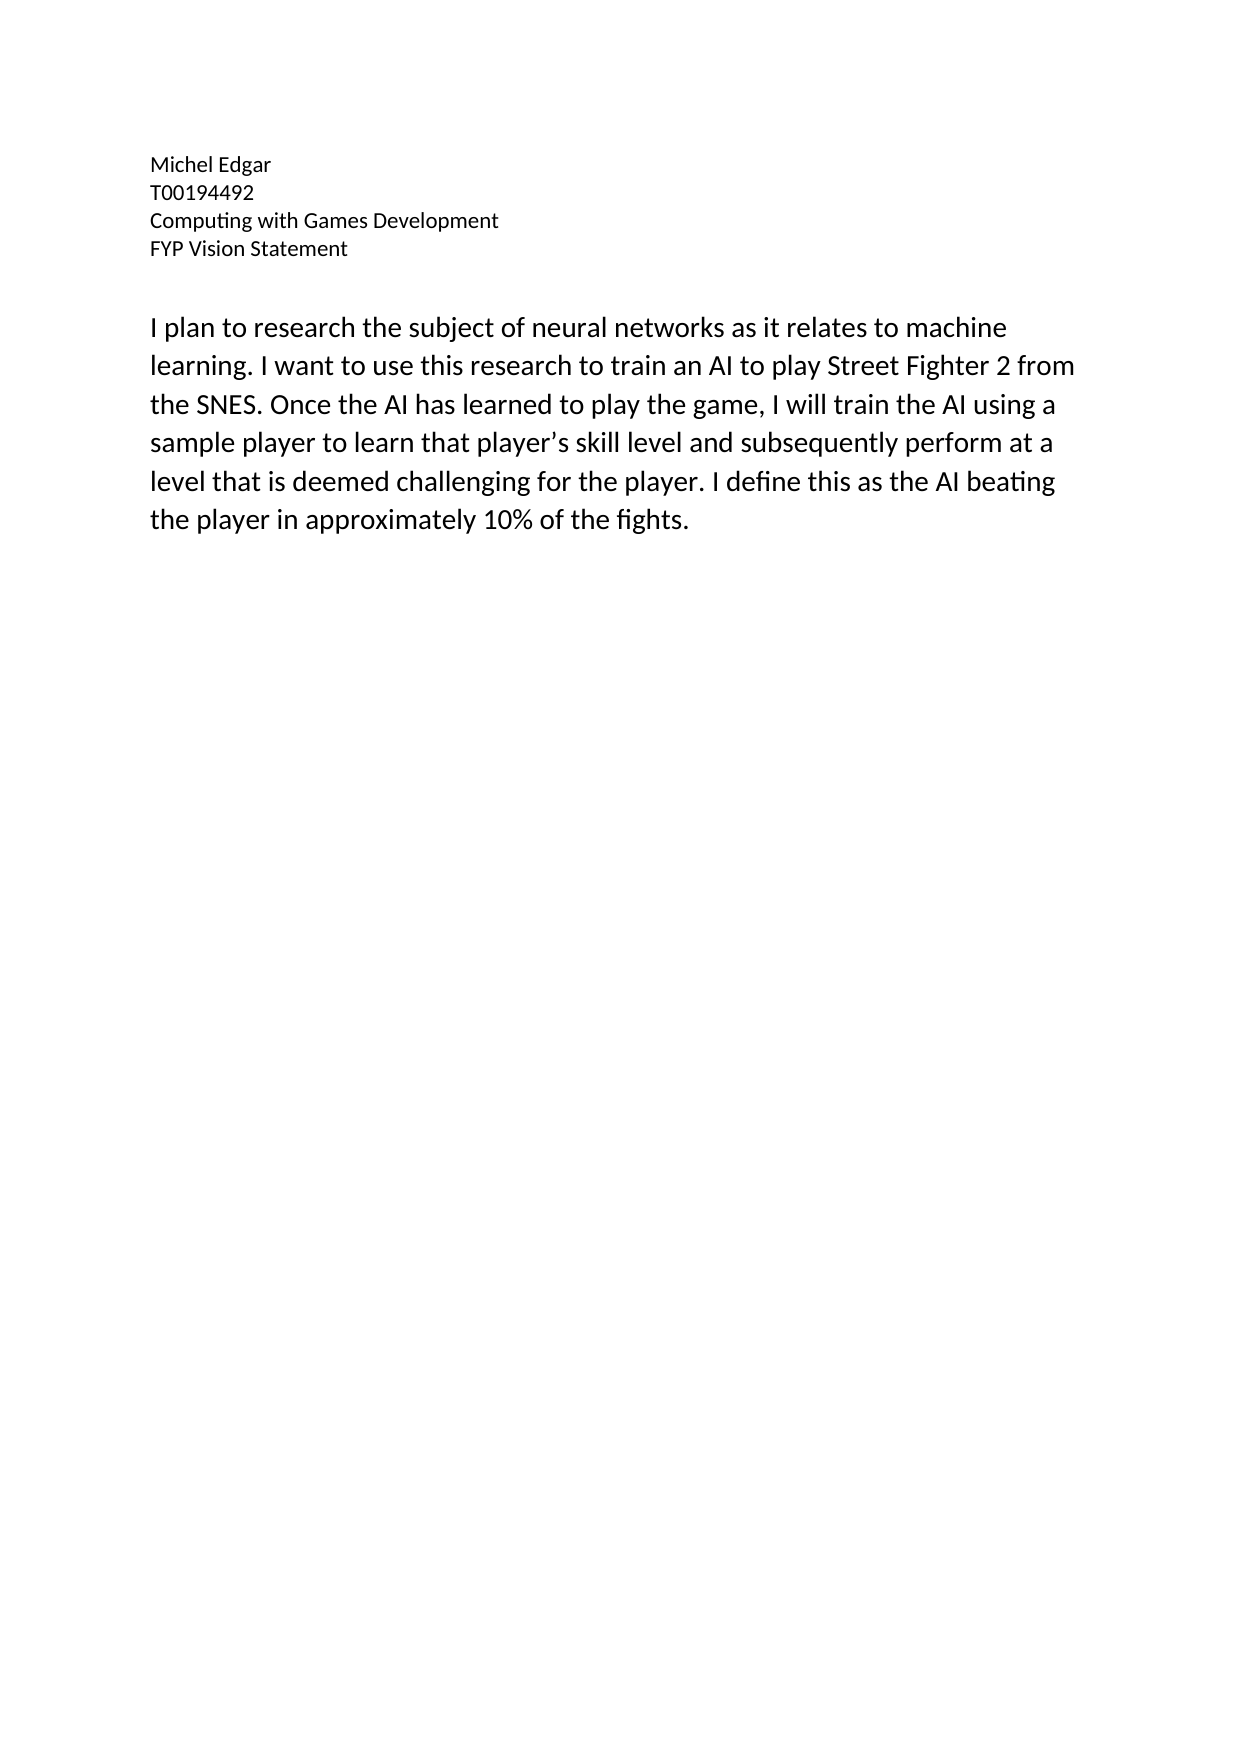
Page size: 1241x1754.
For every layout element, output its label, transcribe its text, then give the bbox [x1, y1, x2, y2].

text T00194492 [150, 178, 1090, 206]
text I plan to research the subject of neural networks as it relates to machine learning. I want to use this research to train an AI to play Street Fighter 2 from the SNES. Once the AI has learned to play the game, I will train the AI using a sample player to learn that player’s skill level and subsequently perform at a level that is deemed challenging for the player. I define this as the AI beating the player in approximately 10% of the fights. [150, 309, 1090, 537]
text Michel Edgar [150, 150, 1090, 178]
text Computing with Games Development [150, 206, 1090, 234]
text FYP Vision Statement [150, 234, 1090, 262]
